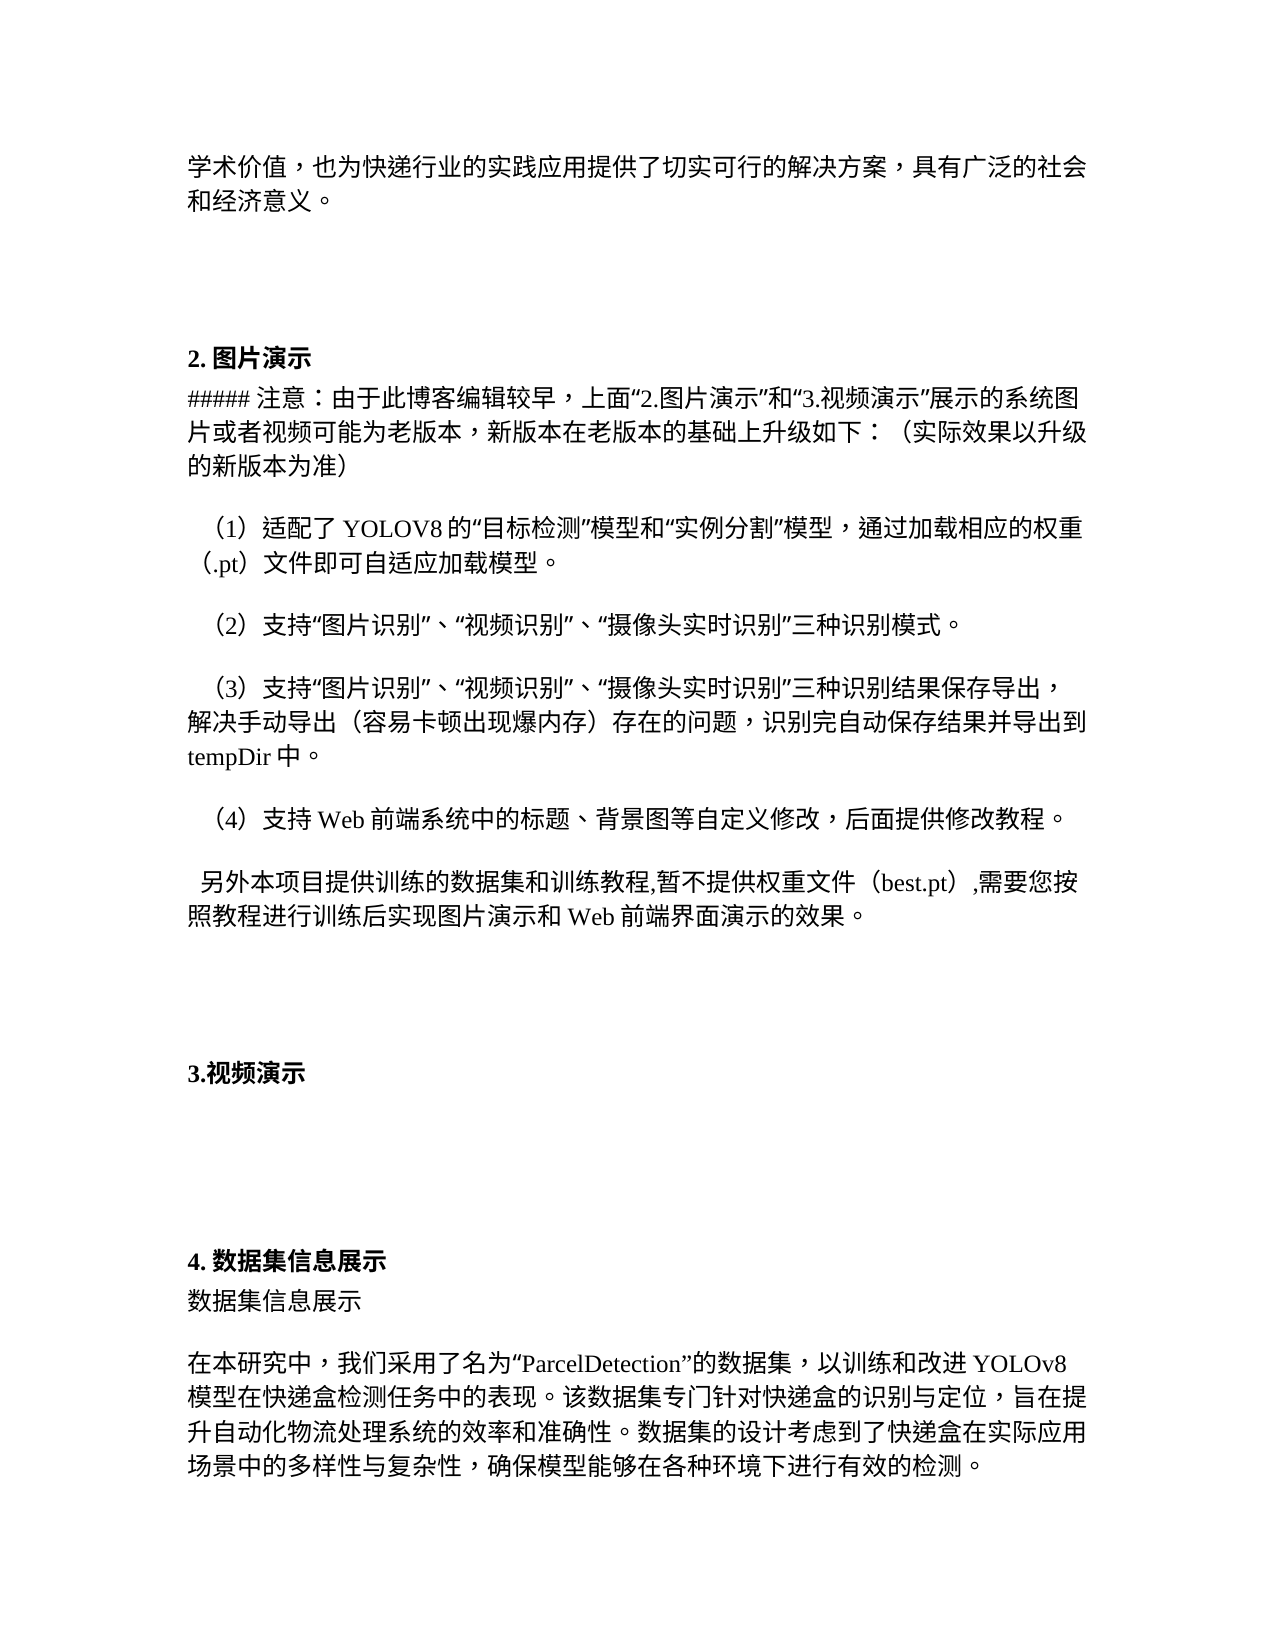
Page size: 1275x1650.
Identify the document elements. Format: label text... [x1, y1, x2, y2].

subtitle 4. 数据集信息展示 [187, 1244, 1087, 1278]
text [187, 1283, 1087, 1482]
text ##### 注意：由于此博客编辑较早，上面“2.图片演示”和“3.视频演示”展示的系统图片或者视频可能为老版本，新版本在老版本的基础上升级如下：（实际效果以升级的新版本为准） （1）适配了YOLOV8的“目标检测”模型和“实例分割”模型，通过加载相应的权重（.pt）文件即可自适应加载模型。 （2）支持“图片识别”、“视频识别”、“摄像头实时识别”三种识别模式。 （3）支持“图片识别”、“视频识别”、“摄像头实时识别”三种识别结果保存导出，解决手动导出（容易卡顿出现爆内存）存在的问题，识别完自动保存结果并导出到tempDir中。 （4）支持Web前端系统中的标题、背景图等自定义修改，后面提供修改教程。 另外本项目提供训练的数据集和训练教程,暂不提供权重文件（best.pt）,需要您按照教程进行训练后实现图片演示和Web前端界面演示的效果。 [187, 380, 1087, 933]
subtitle 3.视频演示 [187, 1056, 1087, 1090]
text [187, 150, 1087, 218]
subtitle 2. 图片演示 [187, 341, 1087, 375]
